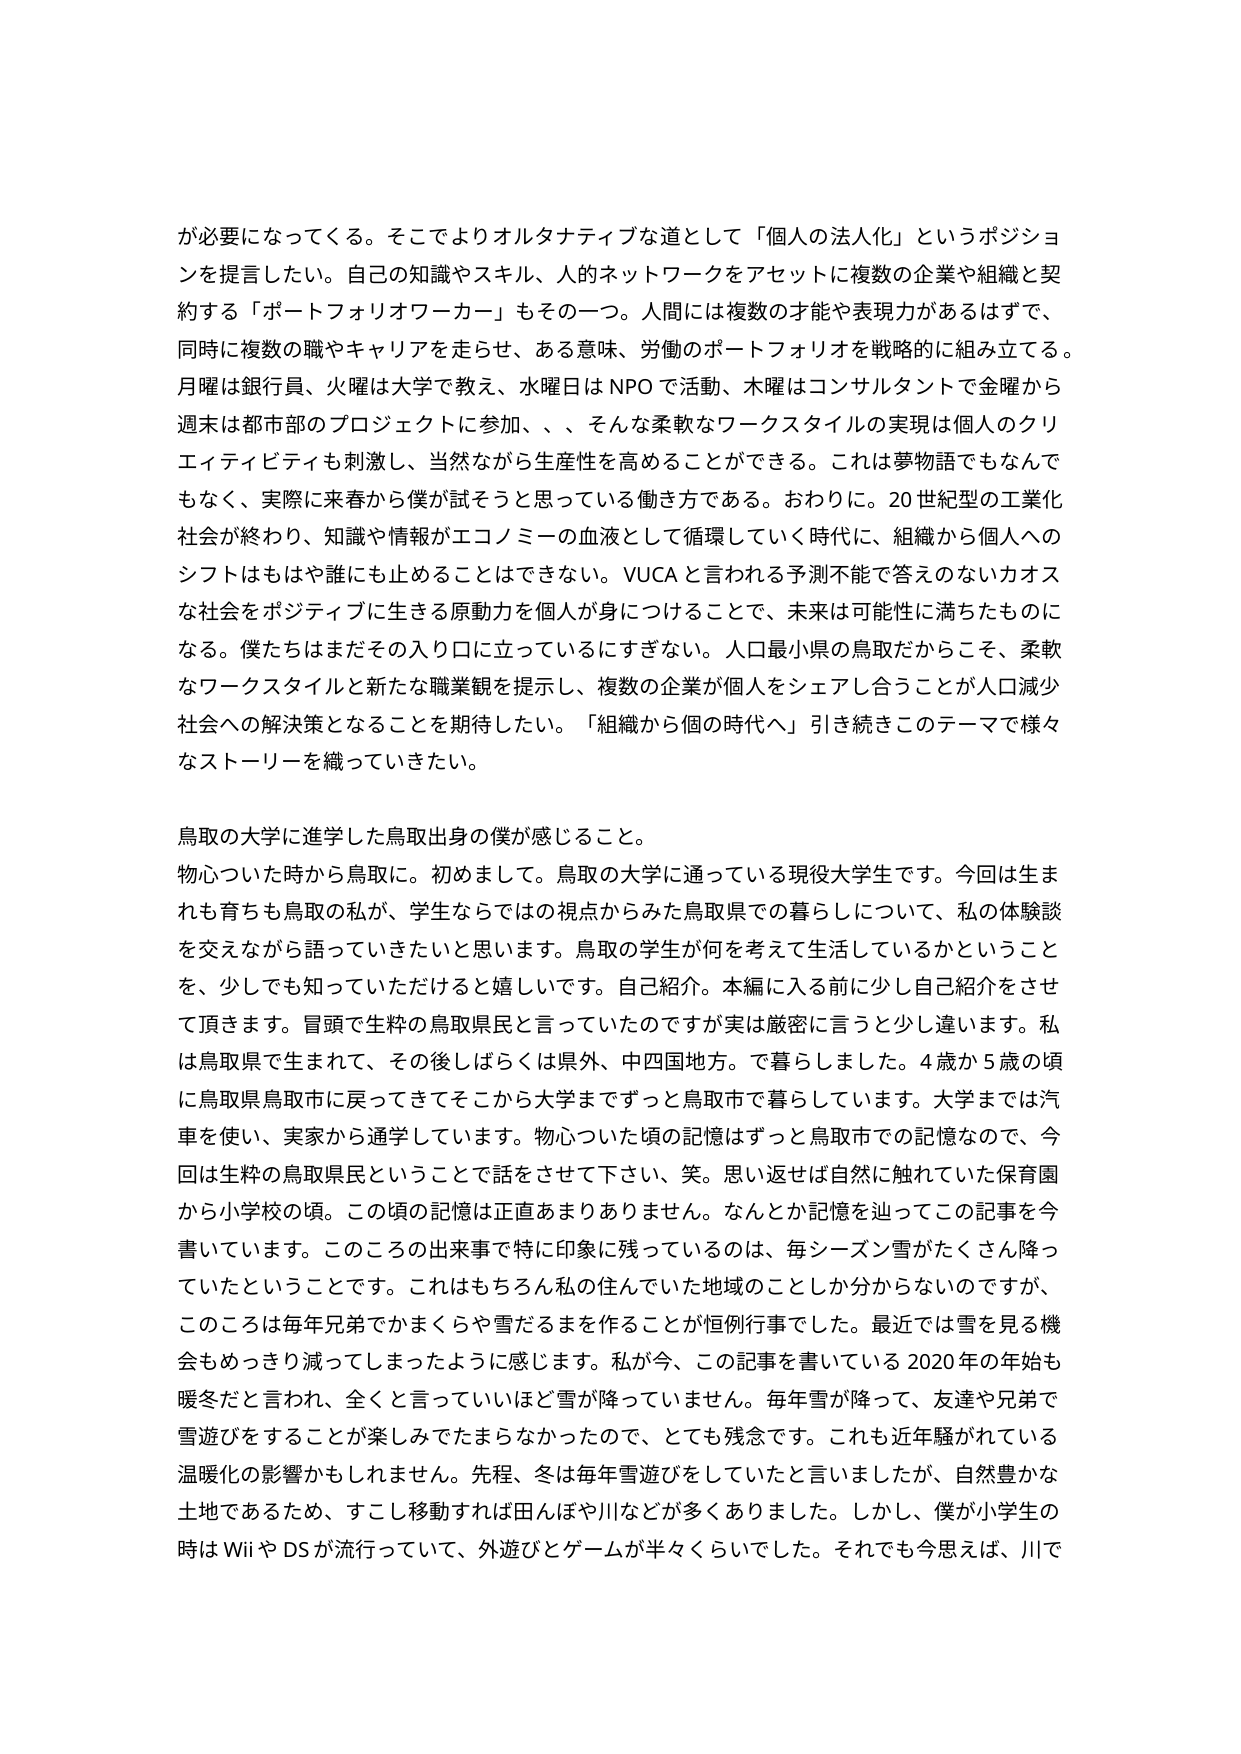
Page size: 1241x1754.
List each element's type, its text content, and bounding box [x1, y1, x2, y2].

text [177, 854, 1063, 1567]
text 鳥取の大学に進学した鳥取出身の僕が感じること。 [177, 817, 1063, 854]
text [177, 217, 1063, 779]
